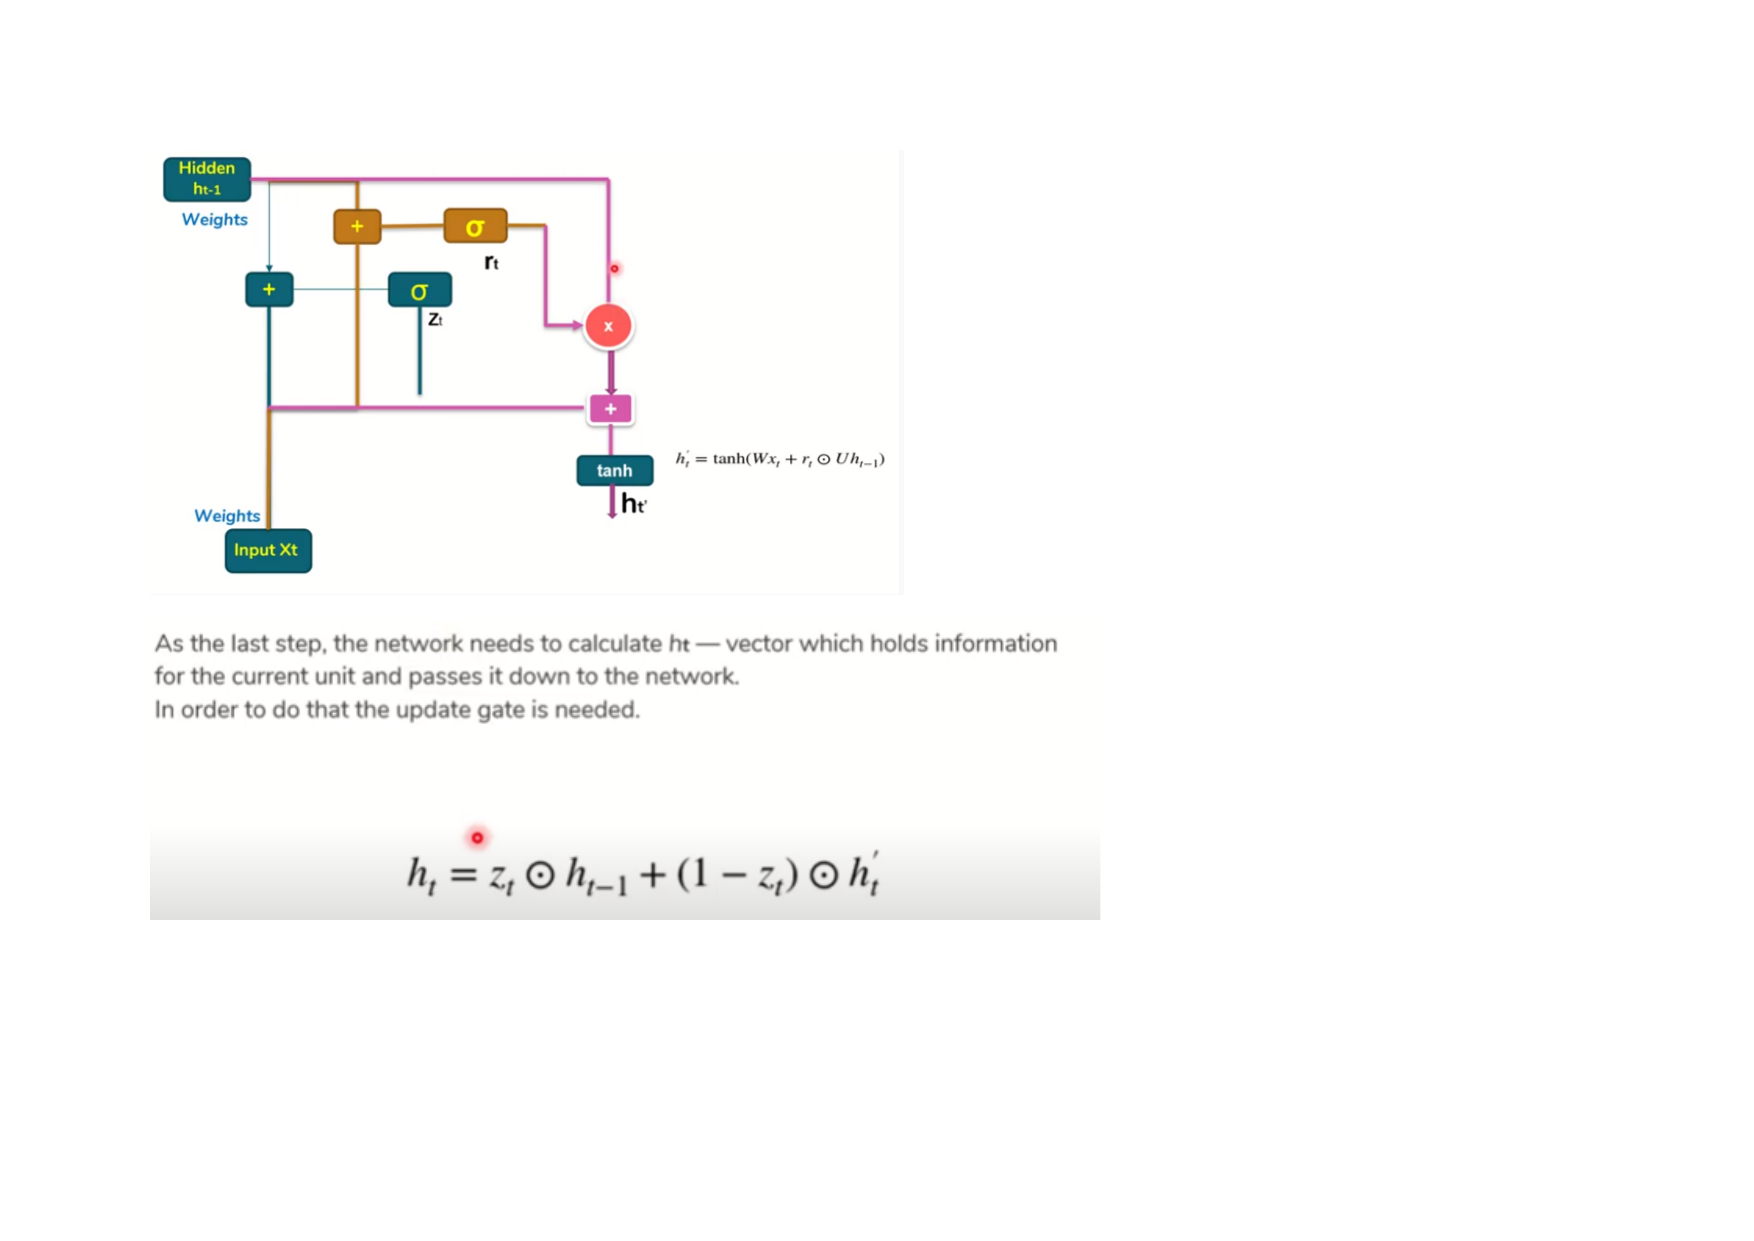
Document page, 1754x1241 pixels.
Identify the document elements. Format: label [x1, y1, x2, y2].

picture [150, 619, 1101, 920]
picture [150, 150, 904, 595]
